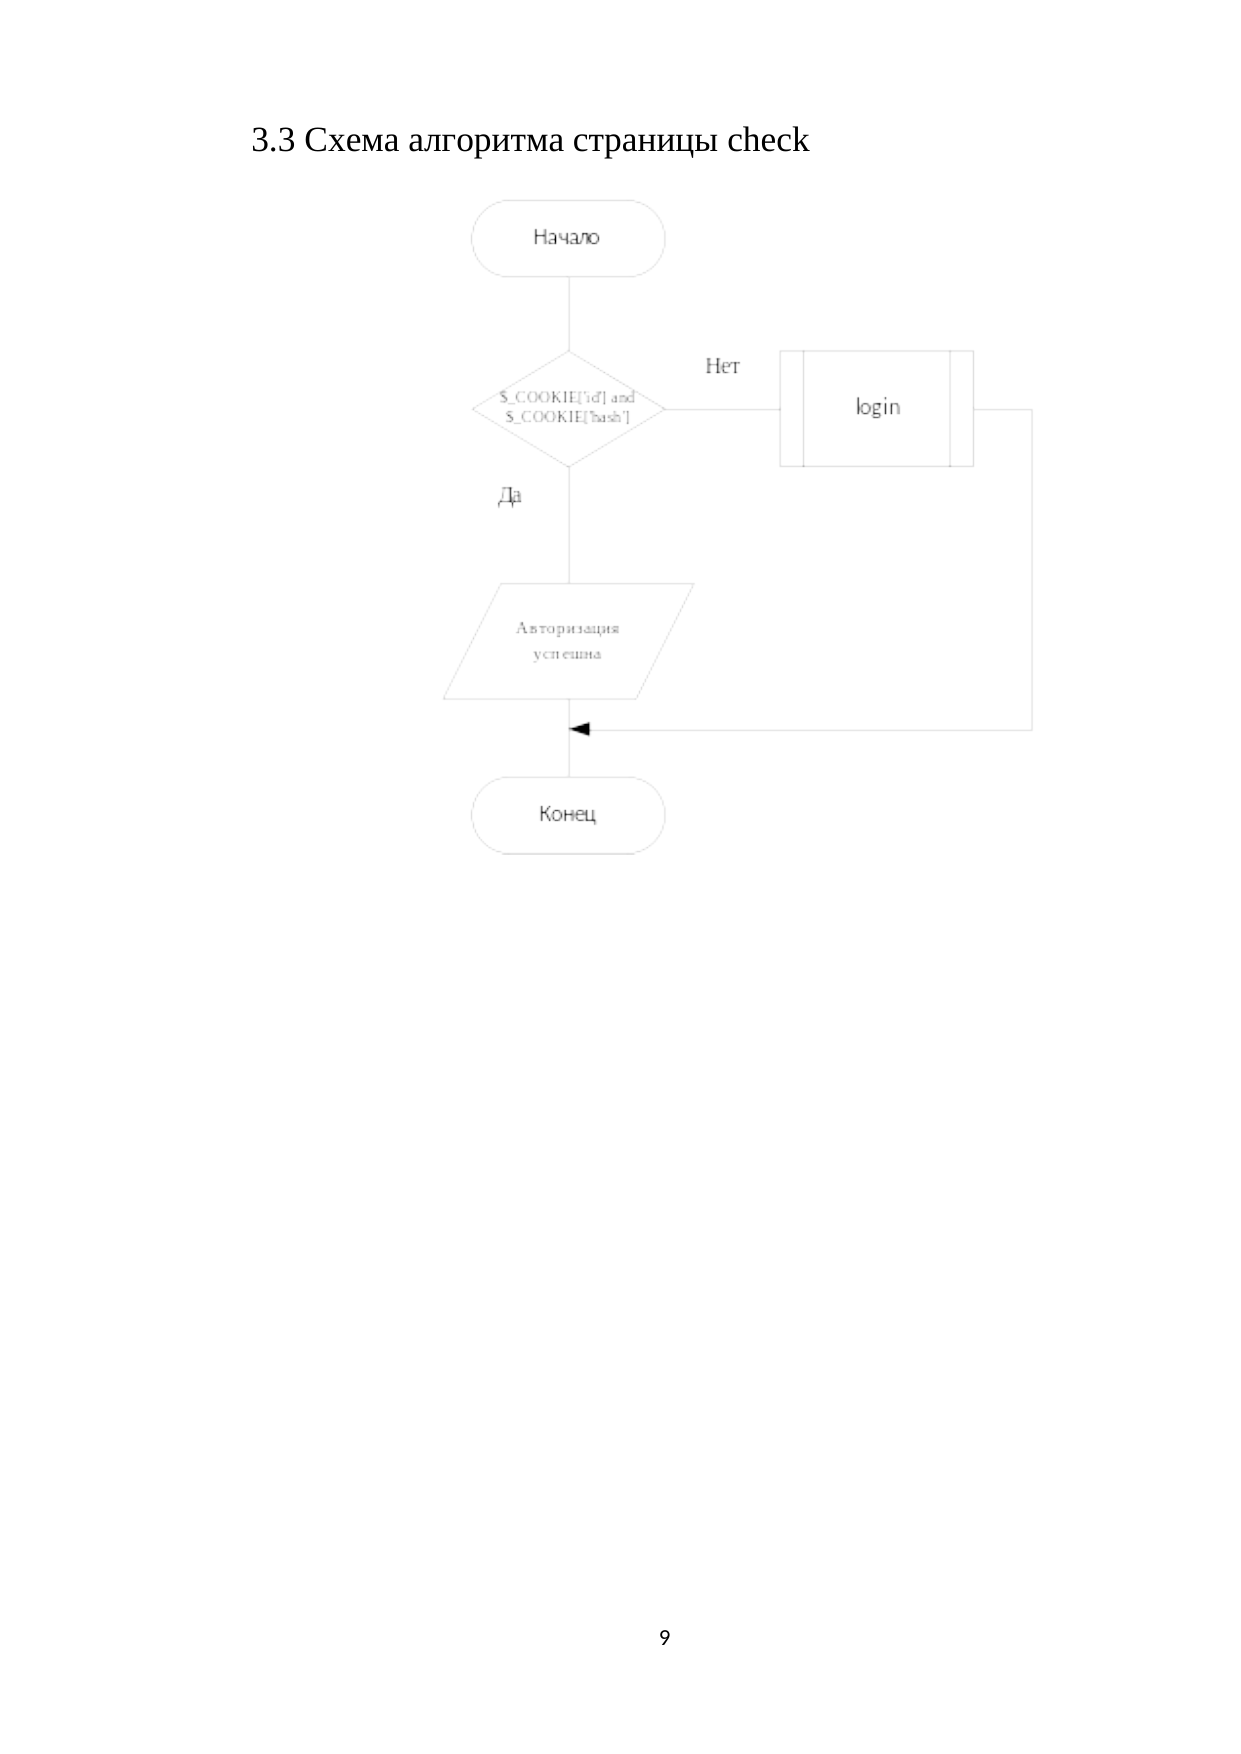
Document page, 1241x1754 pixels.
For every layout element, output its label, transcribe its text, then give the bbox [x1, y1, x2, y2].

text 3.3 Схема алгоритма страницы check [177, 118, 1152, 159]
